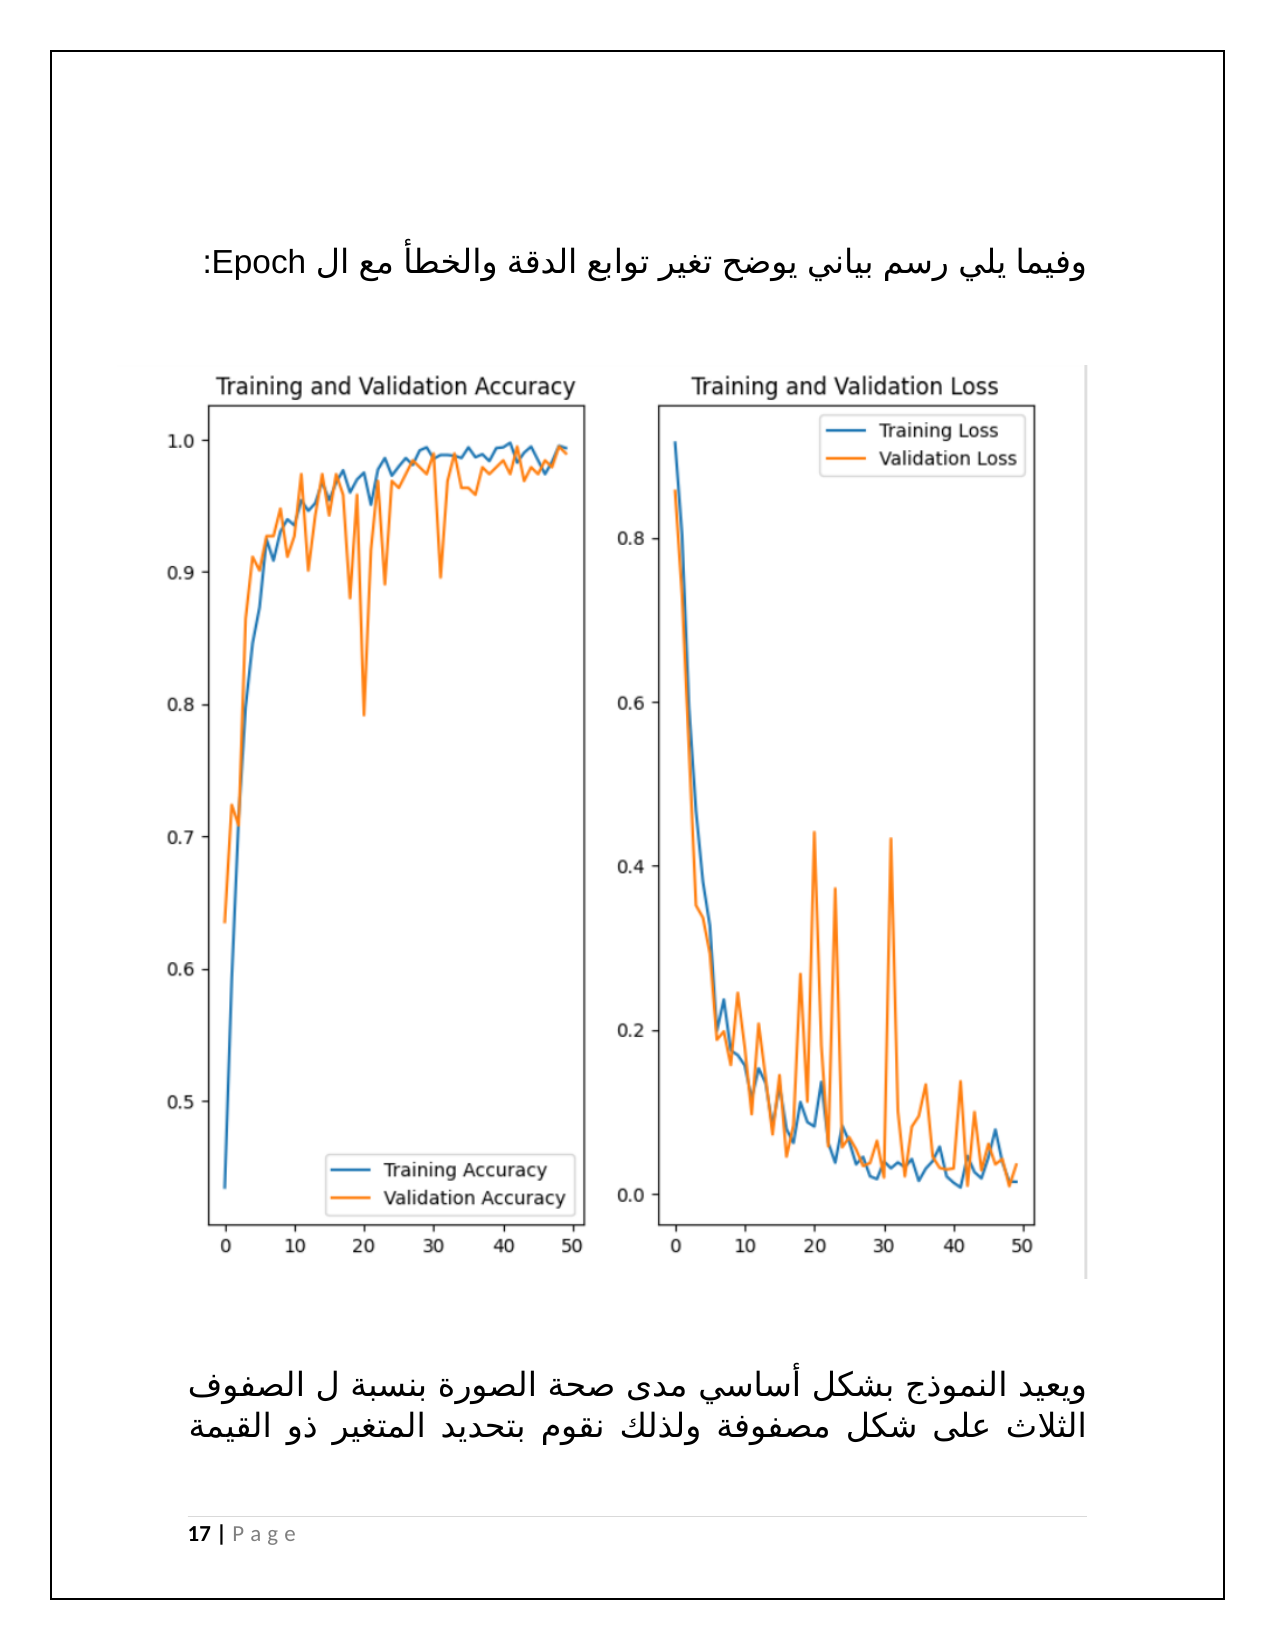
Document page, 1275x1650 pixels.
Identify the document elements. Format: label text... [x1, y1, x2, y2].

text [187, 1365, 1087, 1445]
picture [116, 365, 1088, 1279]
text وفيما يلي رسم بياني يوضح تغير توابع الدقة والخطأ مع ال Epoch: [187, 242, 1087, 281]
